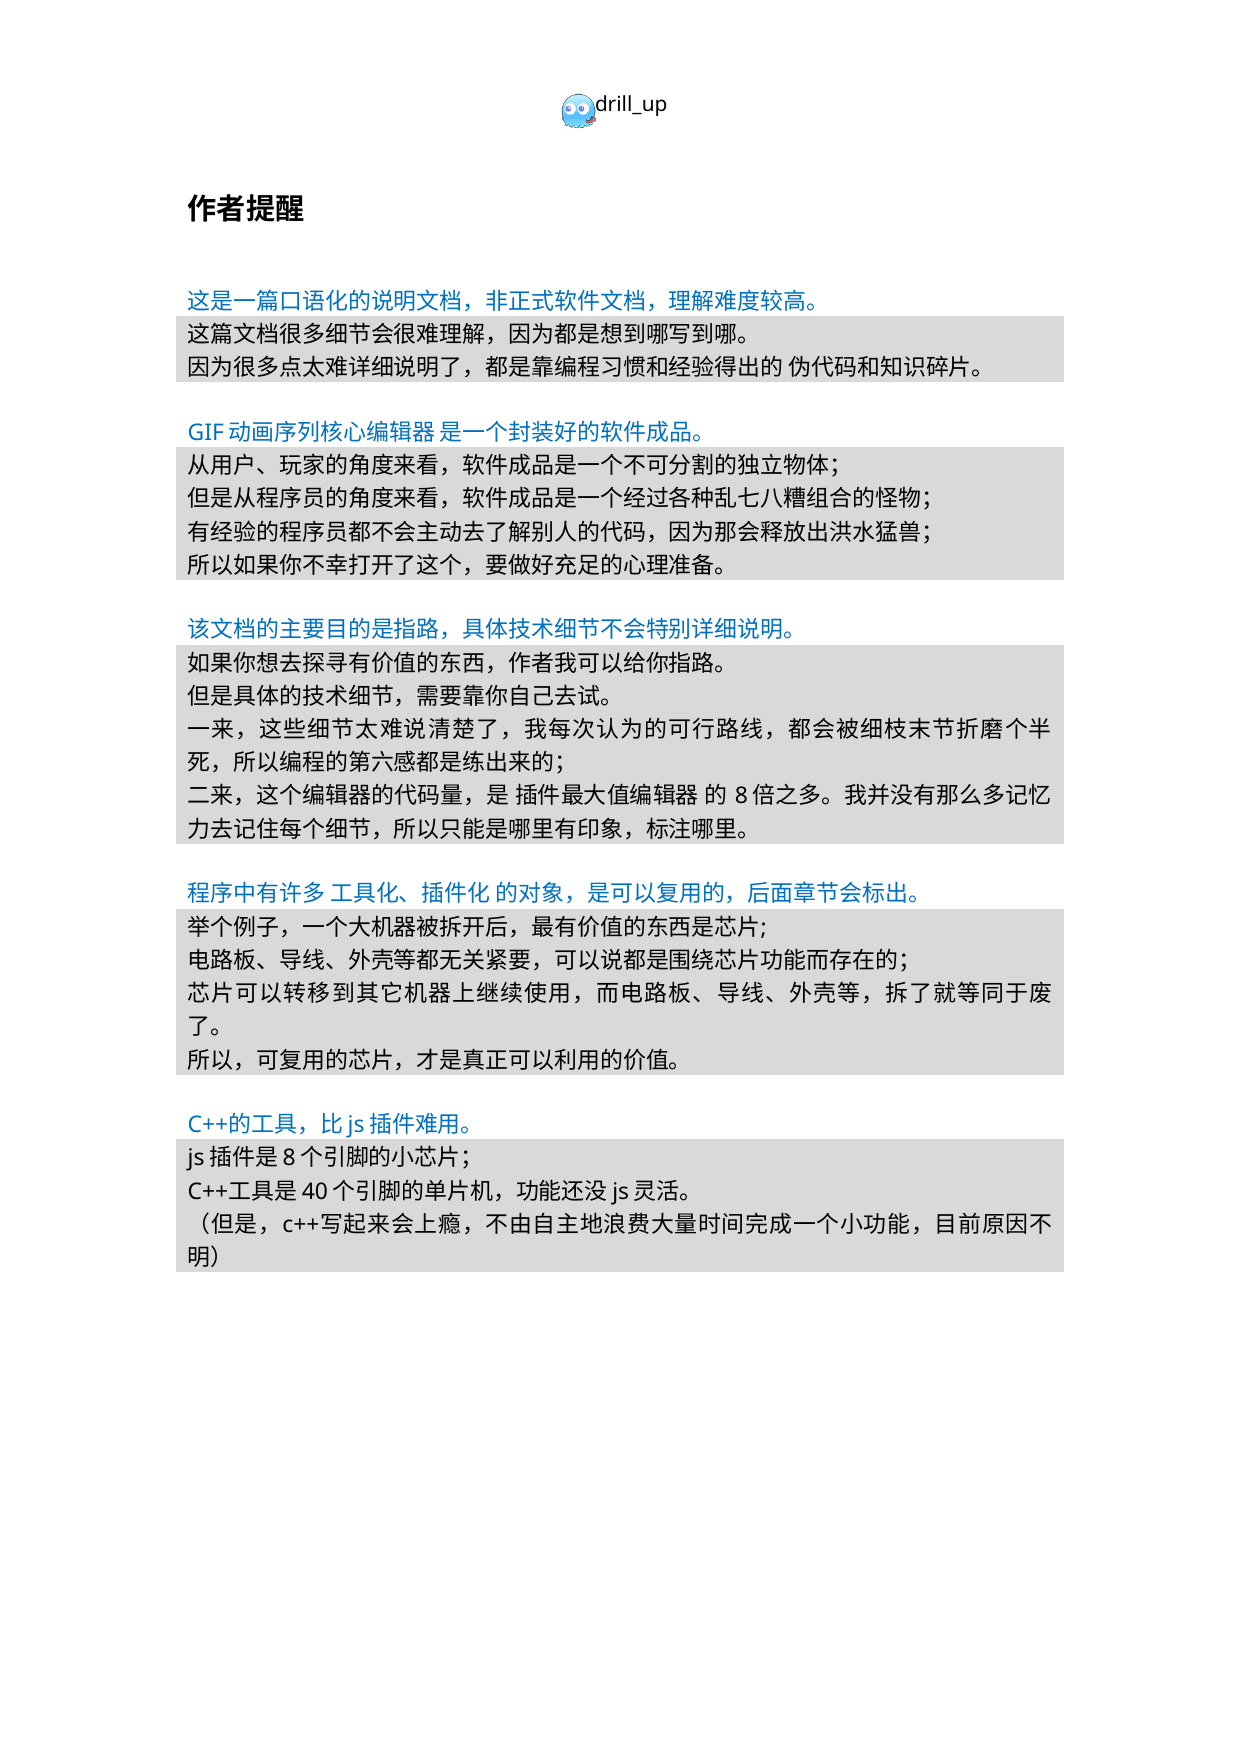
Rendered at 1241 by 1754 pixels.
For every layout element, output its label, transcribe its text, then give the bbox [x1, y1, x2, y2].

table_header js插件是8个引脚的小芯片； C++工具是40个引脚的单片机，功能还没js灵活。 （但是，c++写起来会上瘾，不由自主地浪费大量时间完成一个小功能，目前原因不明） [176, 1139, 1064, 1272]
text C++的工具，比js插件难用。 [187, 1106, 1053, 1139]
table_header 如果你想去探寻有价值的东西，作者我可以给你指路。 但是具体的技术细节，需要靠你自己去试。 一来，这些细节太难说清楚了，我每次认为的可行路线，都会被细枝末节折磨个半死，所以编程的第六感都是练出来的； 二来，这个编辑器的代码量，是 插件最大值编辑器 的8倍之多。我并没有那么多记忆力去记住每个细节，所以只能是哪里有印象，标注哪里。 [176, 645, 1064, 844]
text 程序中有许多 工具化、插件化 的对象，是可以复用的，后面章节会标出。 [187, 875, 1053, 908]
table_header 举个例子，一个大机器被拆开后，最有价值的东西是芯片; 电路板、导线、外壳等都无关紧要，可以说都是围绕芯片功能而存在的； 芯片可以转移到其它机器上继续使用，而电路板、导线、外壳等，拆了就等同于废了。 所以，可复用的芯片，才是真正可以利用的价值。 [176, 909, 1064, 1075]
text GIF动画序列核心编辑器 是一个封装好的软件成品。 [187, 414, 1053, 447]
subtitle 作者提醒 [187, 174, 1053, 239]
table_header 这篇文档很多细节会很难理解，因为都是想到哪写到哪。 因为很多点太难详细说明了，都是靠编程习惯和经验得出的 伪代码和知识碎片。 [176, 316, 1064, 382]
picture [556, 88, 597, 130]
text 该文档的主要目的是指路，具体技术细节不会特别详细说明。 [187, 611, 1053, 644]
table_header 从用户、玩家的角度来看，软件成品是一个不可分割的独立物体； 但是从程序员的角度来看，软件成品是一个经过各种乱七八糟组合的怪物； 有经验的程序员都不会主动去了解别人的代码，因为那会释放出洪水猛兽； 所以如果你不幸打开了这个，要做好充足的心理准备。 [176, 447, 1064, 580]
text 这是一篇口语化的说明文档，非正式软件文档，理解难度较高。 [187, 283, 1053, 316]
